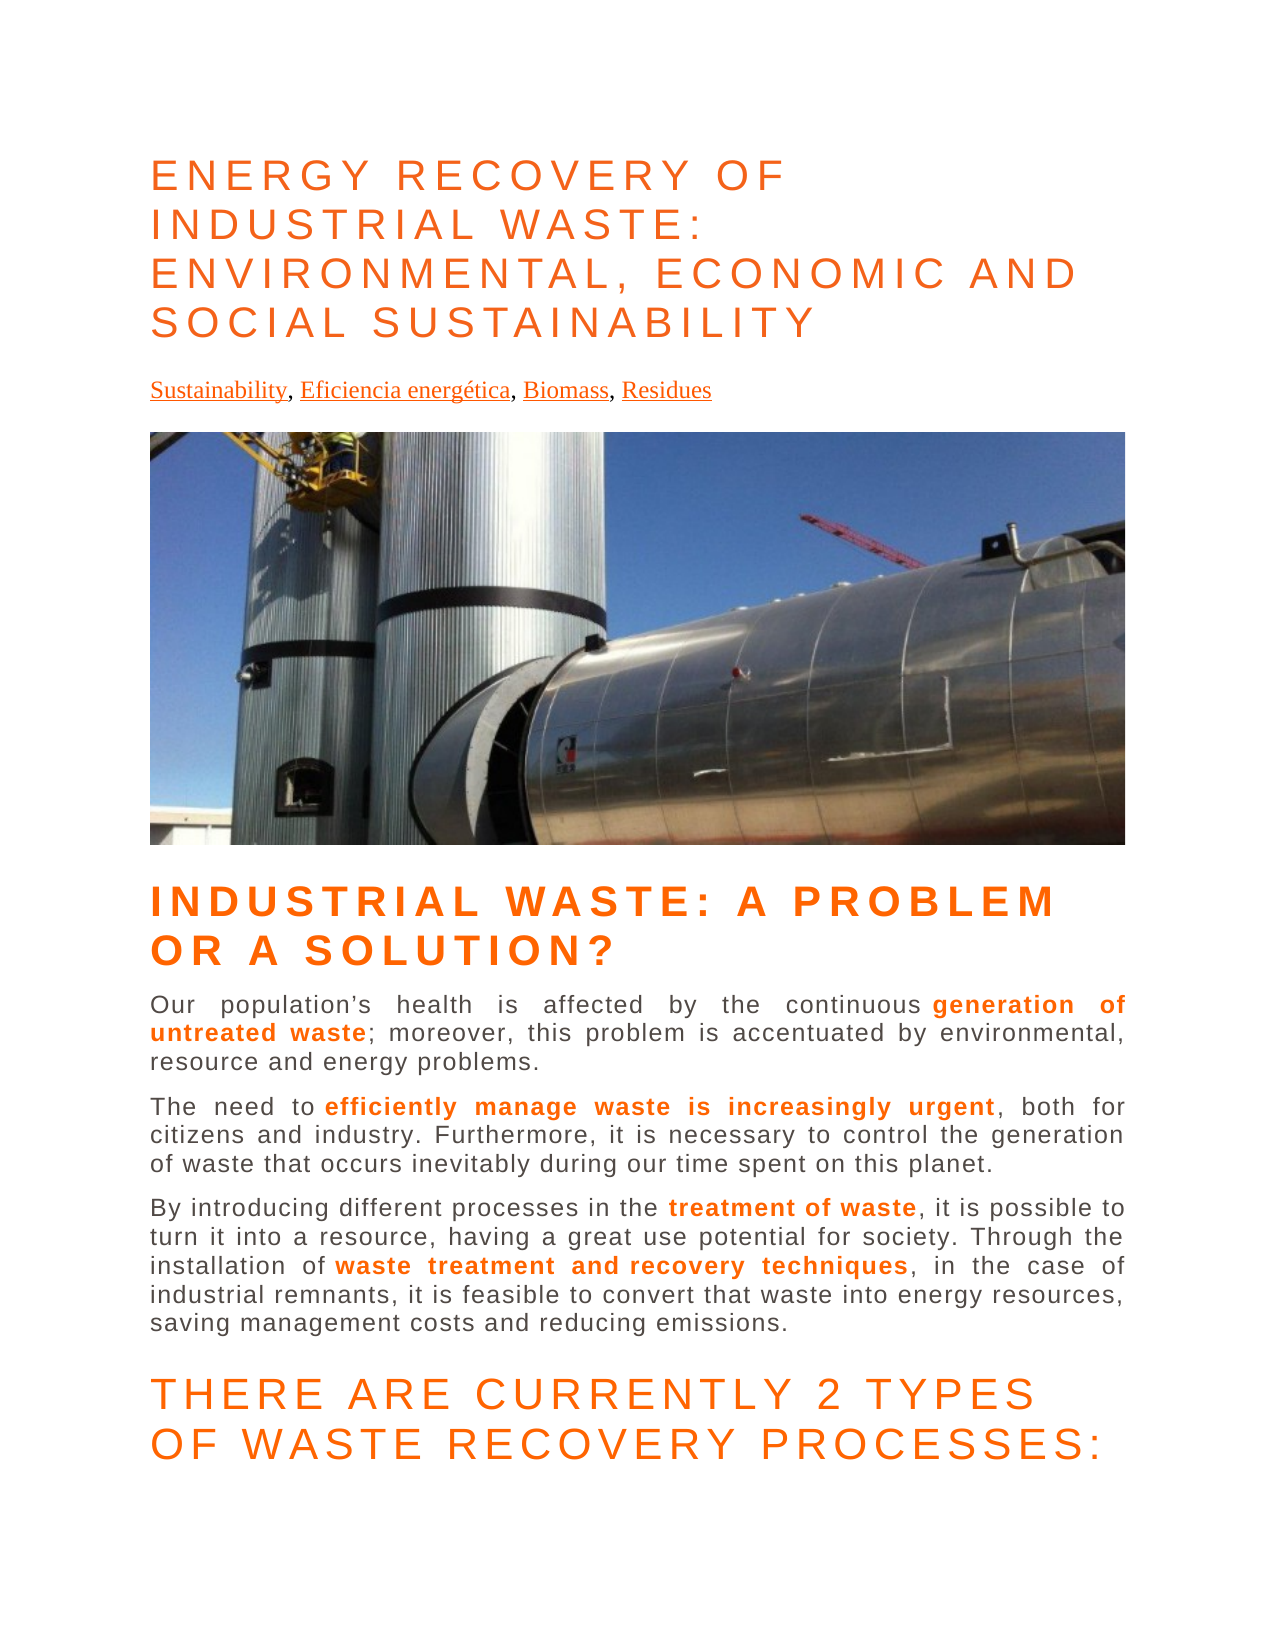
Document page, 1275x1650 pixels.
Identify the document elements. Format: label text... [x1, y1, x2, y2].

picture [150, 432, 1125, 845]
text By introducing different processes in the treatment of waste, it is possible to turn it into a resource, having a great use potential for society. Through the installation of waste treatment and recovery techniques, in the case of industrial remnants, it is feasible to convert that waste into energy resources, saving management costs and reducing emissions. [150, 1193, 1125, 1337]
text The need to efficiently manage waste is increasingly urgent, both for citizens and industry. Furthermore, it is necessary to control the generation of waste that occurs inevitably during our time spent on this planet. [150, 1092, 1125, 1178]
text Our population’s health is affected by the continuous generation of untreated waste; moreover, this problem is accentuated by environmental, resource and energy problems. [150, 990, 1125, 1076]
text ENERGY RECOVERY OF INDUSTRIAL WASTE: ENVIRONMENTAL, ECONOMIC AND SOCIAL SUSTAINABILITY [150, 150, 1125, 346]
text INDUSTRIAL WASTE: A PROBLEM OR A SOLUTION? [150, 876, 1125, 974]
text THERE ARE CURRENTLY 2 TYPES OF WASTE RECOVERY PROCESSES: [150, 1368, 1125, 1469]
text Sustainability, Eficiencia energética, Biomass, Residues [150, 375, 1125, 404]
